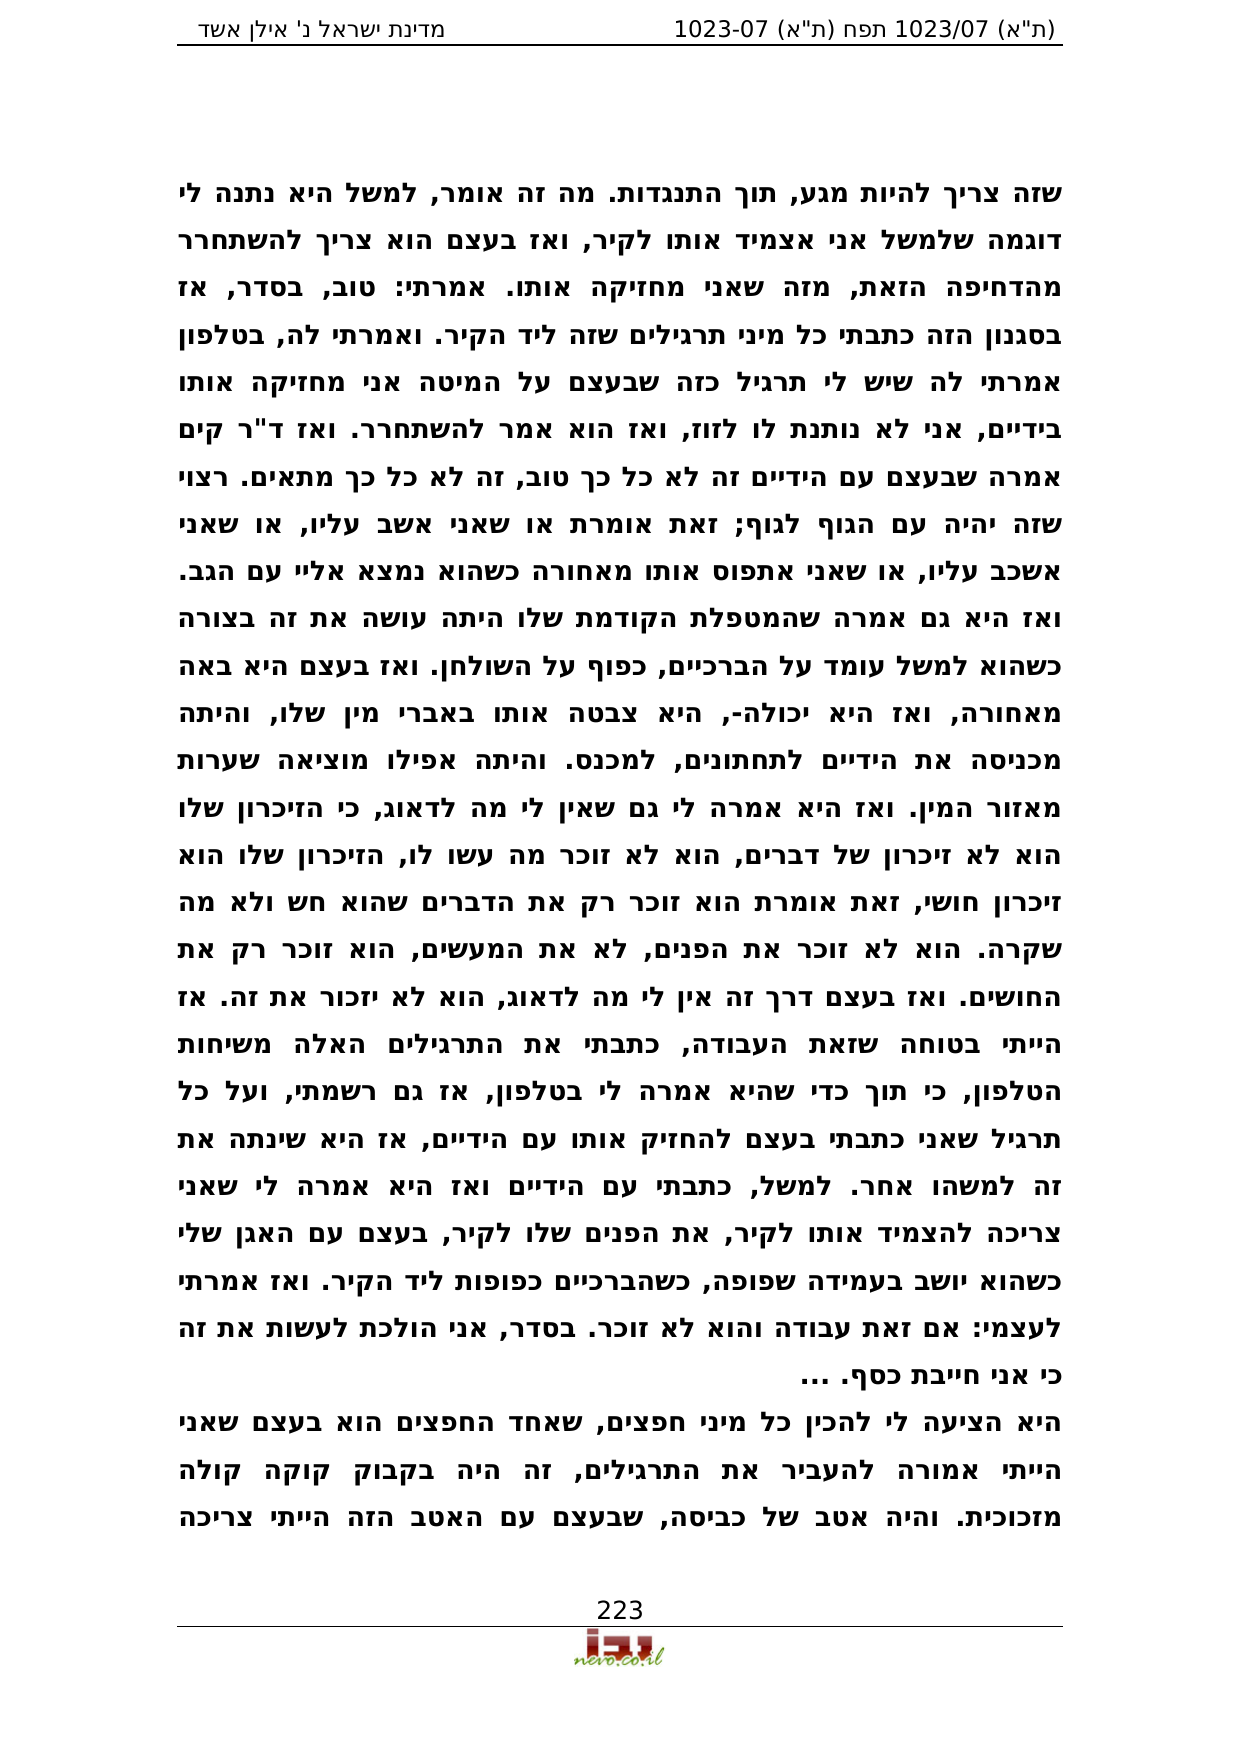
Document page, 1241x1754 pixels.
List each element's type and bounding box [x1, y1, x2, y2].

picture [574, 1628, 666, 1667]
text [177, 1407, 1063, 1533]
text [177, 177, 1063, 1391]
